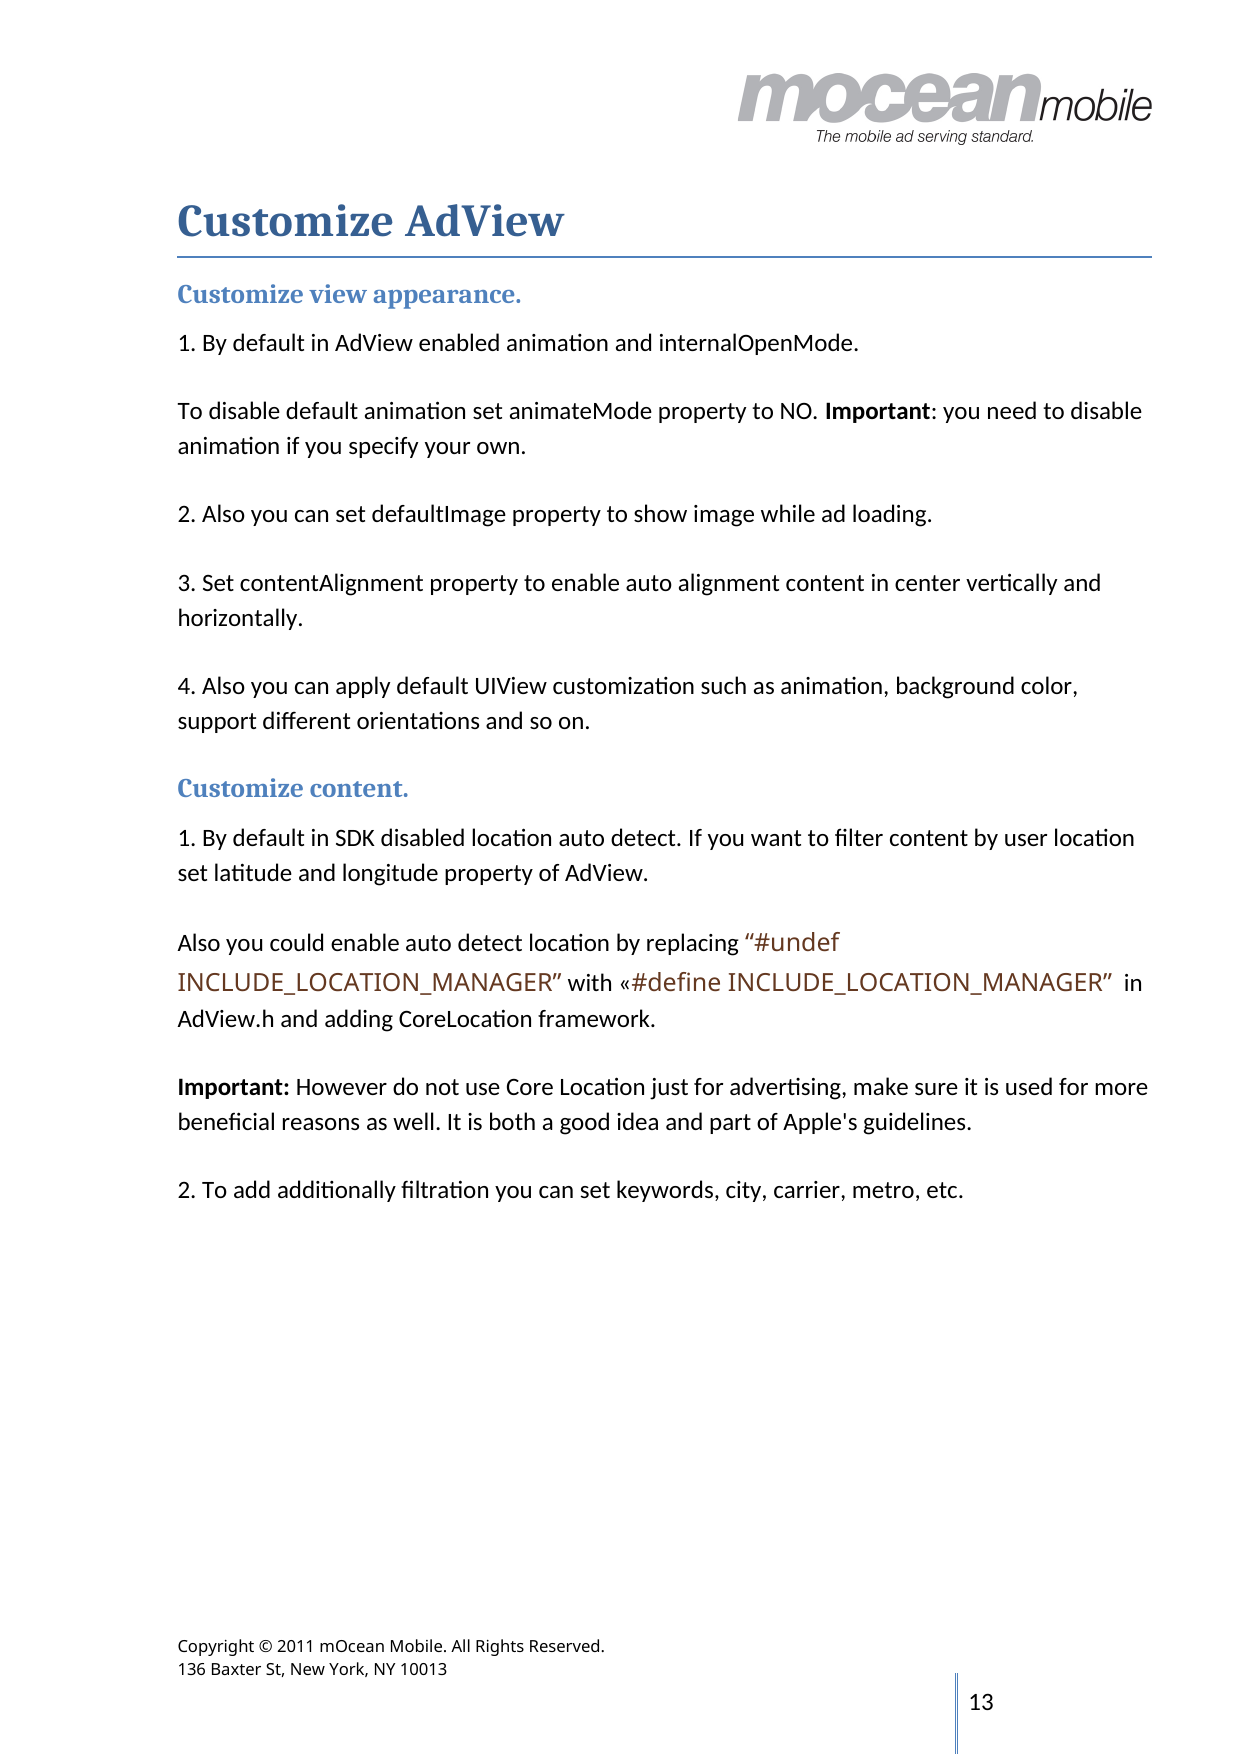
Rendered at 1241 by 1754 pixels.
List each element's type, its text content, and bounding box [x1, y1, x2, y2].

text 4. Also you can apply default UIView customization such as animation, background color, support different orientations and so on. [177, 670, 1152, 736]
text To disable default animation set animateMode property to NO. Important: you need to disable animation if you specify your own. [177, 395, 1152, 461]
text 2. Also you can set defaultImage property to show image while ad loading. [177, 498, 1152, 529]
subtitle Customize view appearance. [177, 279, 1152, 310]
text 2. To add additionally filtration you can set keywords, city, carrier, metro, etc. [177, 1174, 1152, 1205]
subtitle Customize content. [177, 773, 1152, 805]
picture [737, 73, 1152, 145]
text 1. By default in SDK disabled location auto detect. If you want to filter content by user location set latitude and longitude property of AdView. [177, 822, 1152, 887]
subtitle Customize AdView [177, 195, 1152, 256]
text 3. Set contentAlignment property to enable auto alignment content in center vertically and horizontally. [177, 567, 1152, 632]
text Important: However do not use Core Location just for advertising, make sure it is used for more beneficial reasons as well. It is both a good idea and part of Apple's guidelines. [177, 1071, 1152, 1137]
text 1. By default in AdView enabled animation and internalOpenMode. [177, 327, 1152, 357]
text Also you could enable auto detect location by replacing “#undef INCLUDE_LOCATION_MANAGER” with «#define INCLUDE_LOCATION_MANAGER” in AdView.h and adding CoreLocation framework. [177, 925, 1152, 1033]
